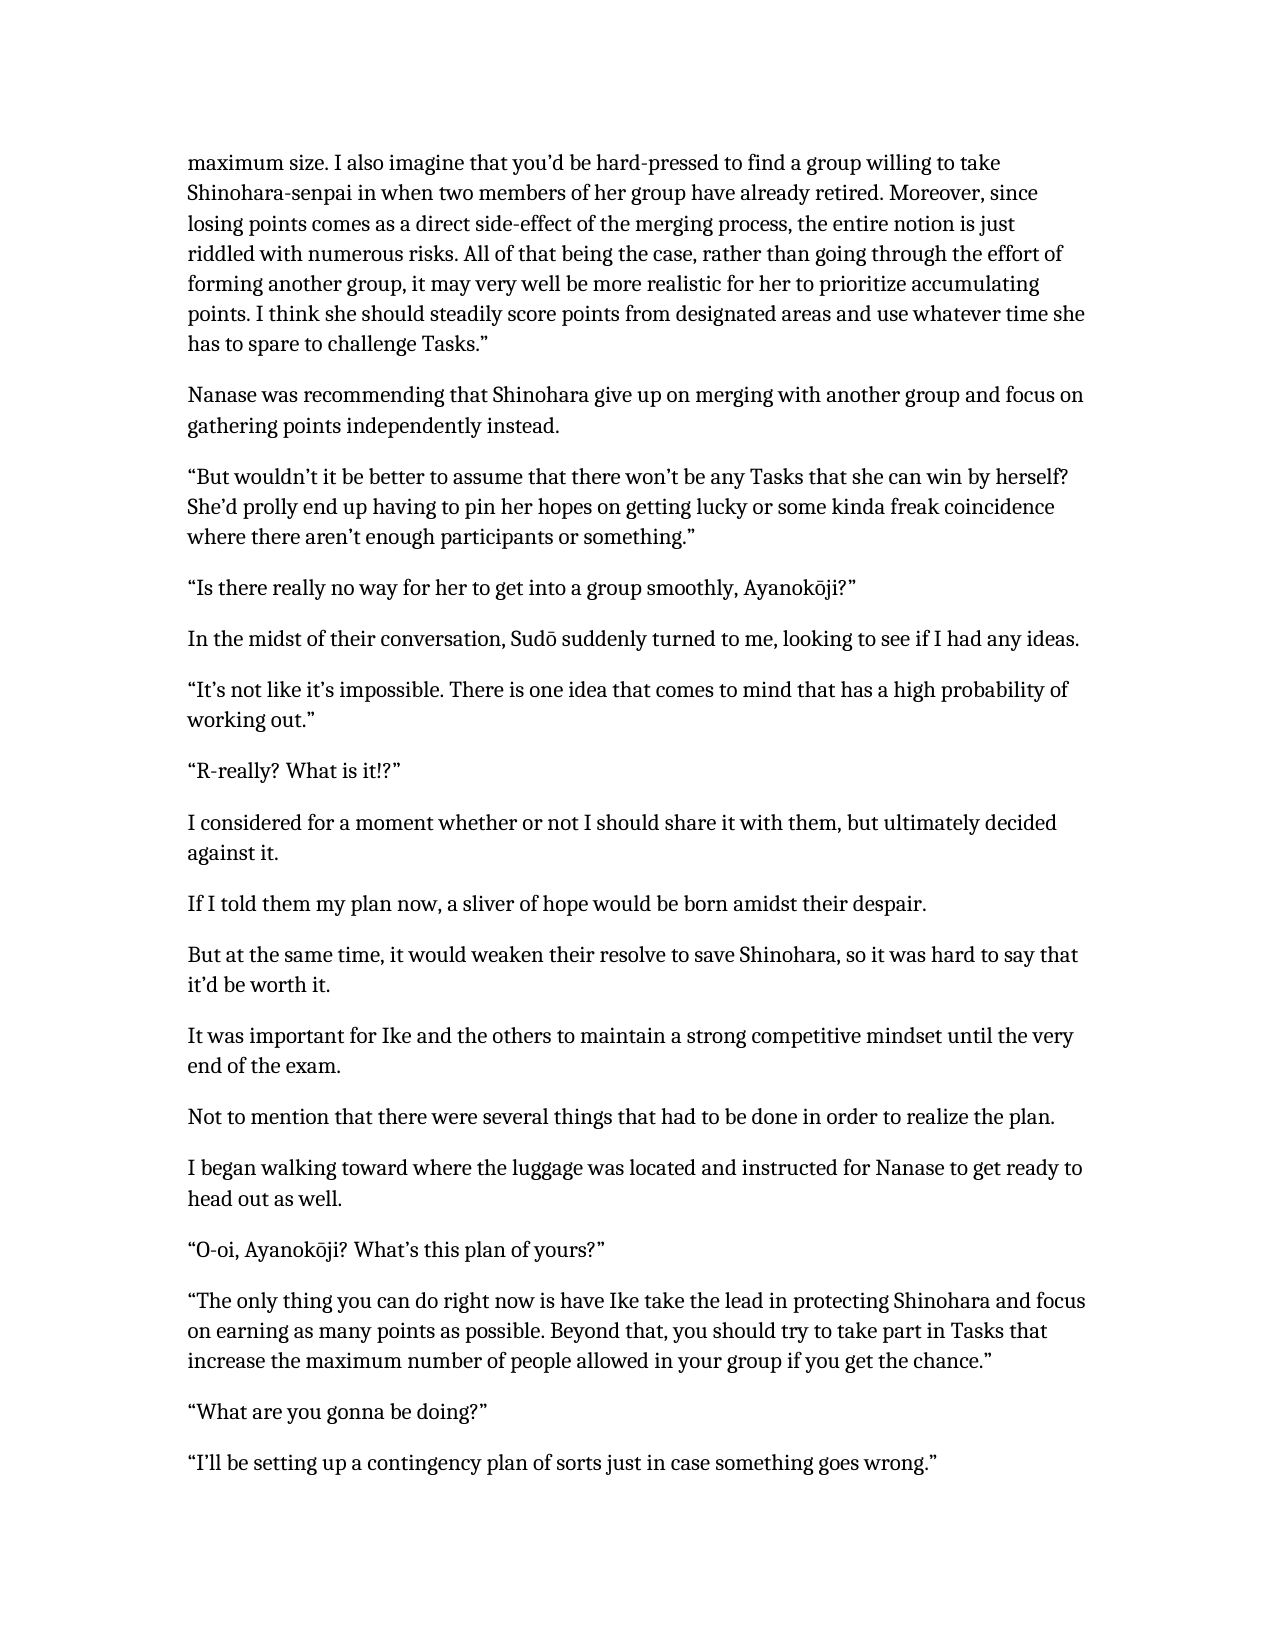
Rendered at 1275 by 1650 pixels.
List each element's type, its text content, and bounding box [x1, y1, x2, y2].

text In the midst of their conversation, Sudō suddenly turned to me, looking to see if I had any ideas. [187, 626, 1087, 652]
text “The only thing you can do right now is have Ike take the lead in protecting Shinohara and focus on earning as many points as possible. Beyond that, you should try to take part in Tasks that increase the maximum number of people allowed in your group if you get the chance.” [187, 1287, 1087, 1374]
text “Is there really no way for her to get into a group smoothly, Ayanokōji?” [187, 575, 1087, 601]
text Not to mention that there were several things that had to be done in order to realize the plan. [187, 1104, 1087, 1131]
text “R-really? What is it!?” [187, 758, 1087, 785]
text “But wouldn’t it be better to assume that there won’t be any Tasks that she can win by herself? She’d prolly end up having to pin her hopes on getting lucky or some kinda freak coincidence where there aren’t enough participants or something.” [187, 463, 1087, 550]
text If I told them my plan now, a sliver of hope would be born amidst their despair. [187, 891, 1087, 917]
text “It’s not like it’s impossible. There is one idea that comes to mind that has a high probability of working out.” [187, 677, 1087, 734]
text But at the same time, it would weaken their resolve to save Shinohara, so it was hard to say that it’d be worth it. [187, 942, 1087, 998]
text It was important for Ike and the others to maintain a strong competitive mindset until the very end of the exam. [187, 1023, 1087, 1079]
text “O-oi, Ayanokōji? What’s this plan of yours?” [187, 1236, 1087, 1263]
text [187, 150, 1087, 358]
text “What are you gonna be doing?” [187, 1399, 1087, 1425]
text “I’ll be setting up a contingency plan of sorts just in case something goes wrong.” [187, 1450, 1087, 1476]
text Nanase was recommending that Shinohara give up on merging with another group and focus on gathering points independently instead. [187, 382, 1087, 439]
text I began walking toward where the luggage was located and instructed for Nanase to get ready to head out as well. [187, 1155, 1087, 1212]
text I considered for a moment whether or not I should share it with them, but ultimately decided against it. [187, 809, 1087, 866]
